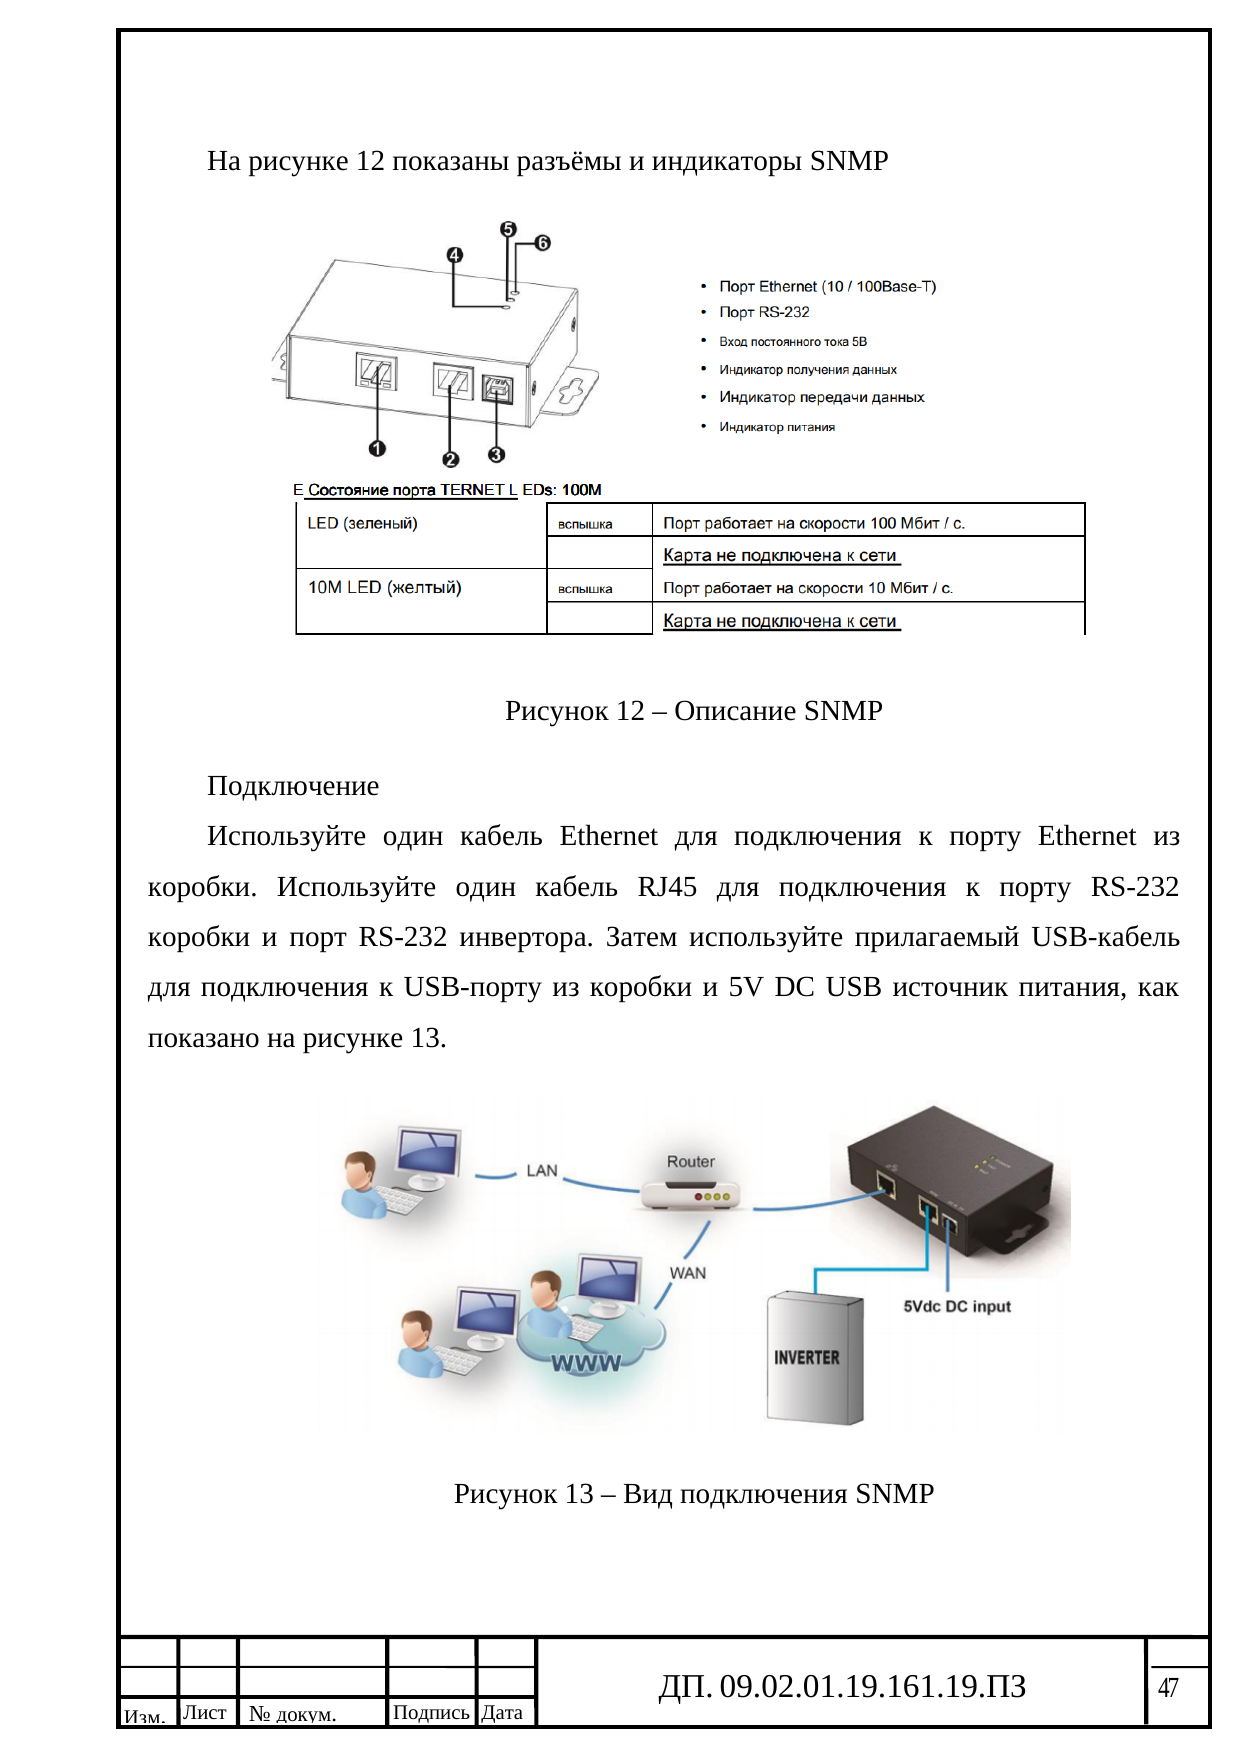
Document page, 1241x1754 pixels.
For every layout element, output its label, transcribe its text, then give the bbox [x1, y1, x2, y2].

text На рисунке 12 показаны разъёмы и индикаторы SNMP [148, 143, 1181, 177]
text Используйте один кабель Ethernet для подключения к порту Ethernet из коробки. Используйте один кабель RJ45 для подключения к порту RS-232 коробки и порт RS-232 инвертора. Затем используйте прилагаемый USB-кабель для подключения к USB-порту из коробки и 5V DC USB источник питания, как показано на рисунке 13. [148, 818, 1181, 1053]
picture [317, 1095, 1071, 1435]
text Рисунок 12 – Описание SNMP [148, 693, 1181, 726]
text Рисунок 13 – Вид подключения SNMP [148, 1476, 1181, 1510]
picture [271, 218, 1117, 652]
text Подключение [148, 768, 1181, 802]
